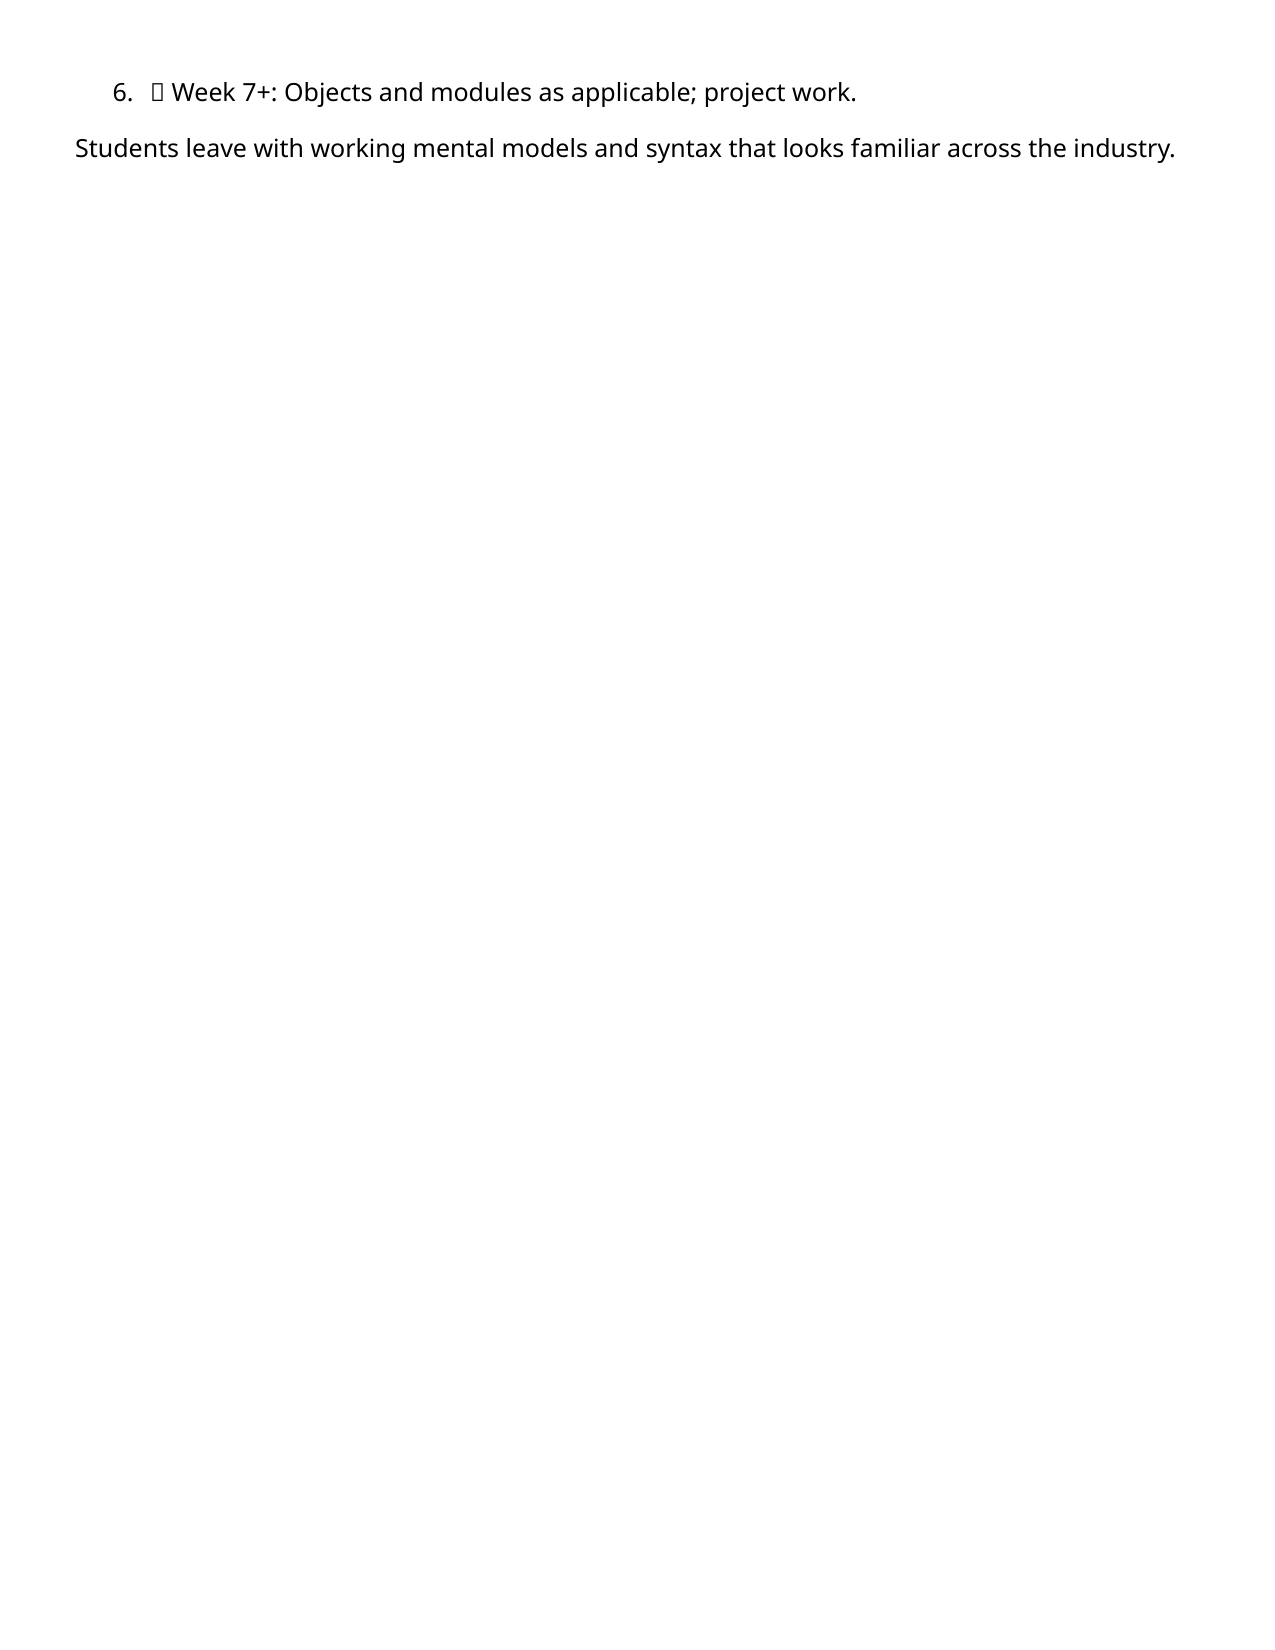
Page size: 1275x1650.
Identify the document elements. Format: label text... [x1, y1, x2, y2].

list 🌱 Week 7+: Objects and modules as applicable; project work. [112, 75, 1200, 109]
text Students leave with working mental models and syntax that looks familiar across the industry. [75, 131, 1200, 165]
